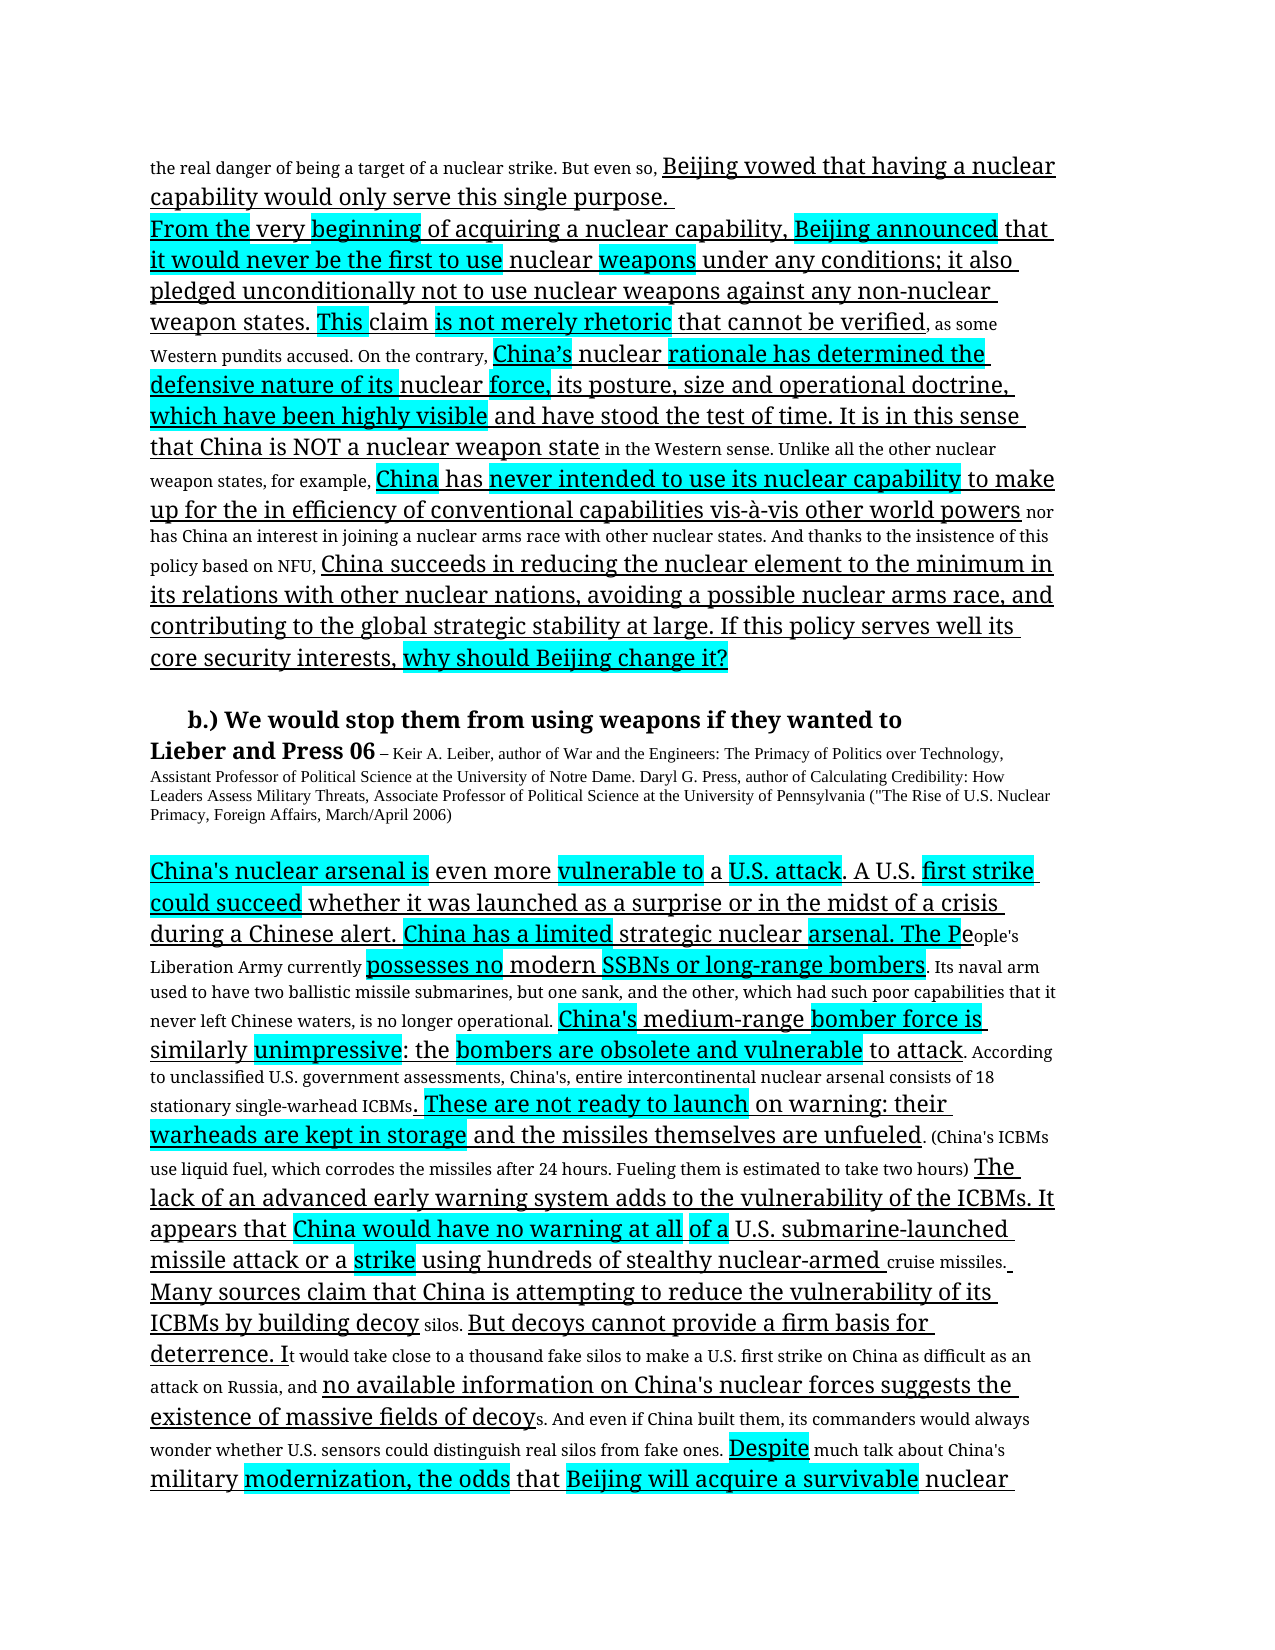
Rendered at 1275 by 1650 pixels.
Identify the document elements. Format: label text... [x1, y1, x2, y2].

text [150, 150, 1058, 673]
text b.) We would stop them from using weapons if they wanted to [150, 704, 1058, 735]
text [150, 855, 1058, 1494]
text Lieber and Press 06 – Keir A. Leiber, author of War and the Engineers: The Primacy of Politics over Technology, Assistant Professor of Political Science at the University of Notre Dame. Daryl G. Press, author of Calculating Credibility: How Leaders Assess Military Threats, Associate Professor of Political Science at the University of Pennsylvania ("The Rise of U.S. Nuclear Primacy, Foreign Affairs, March/April 2006) [150, 735, 1058, 824]
